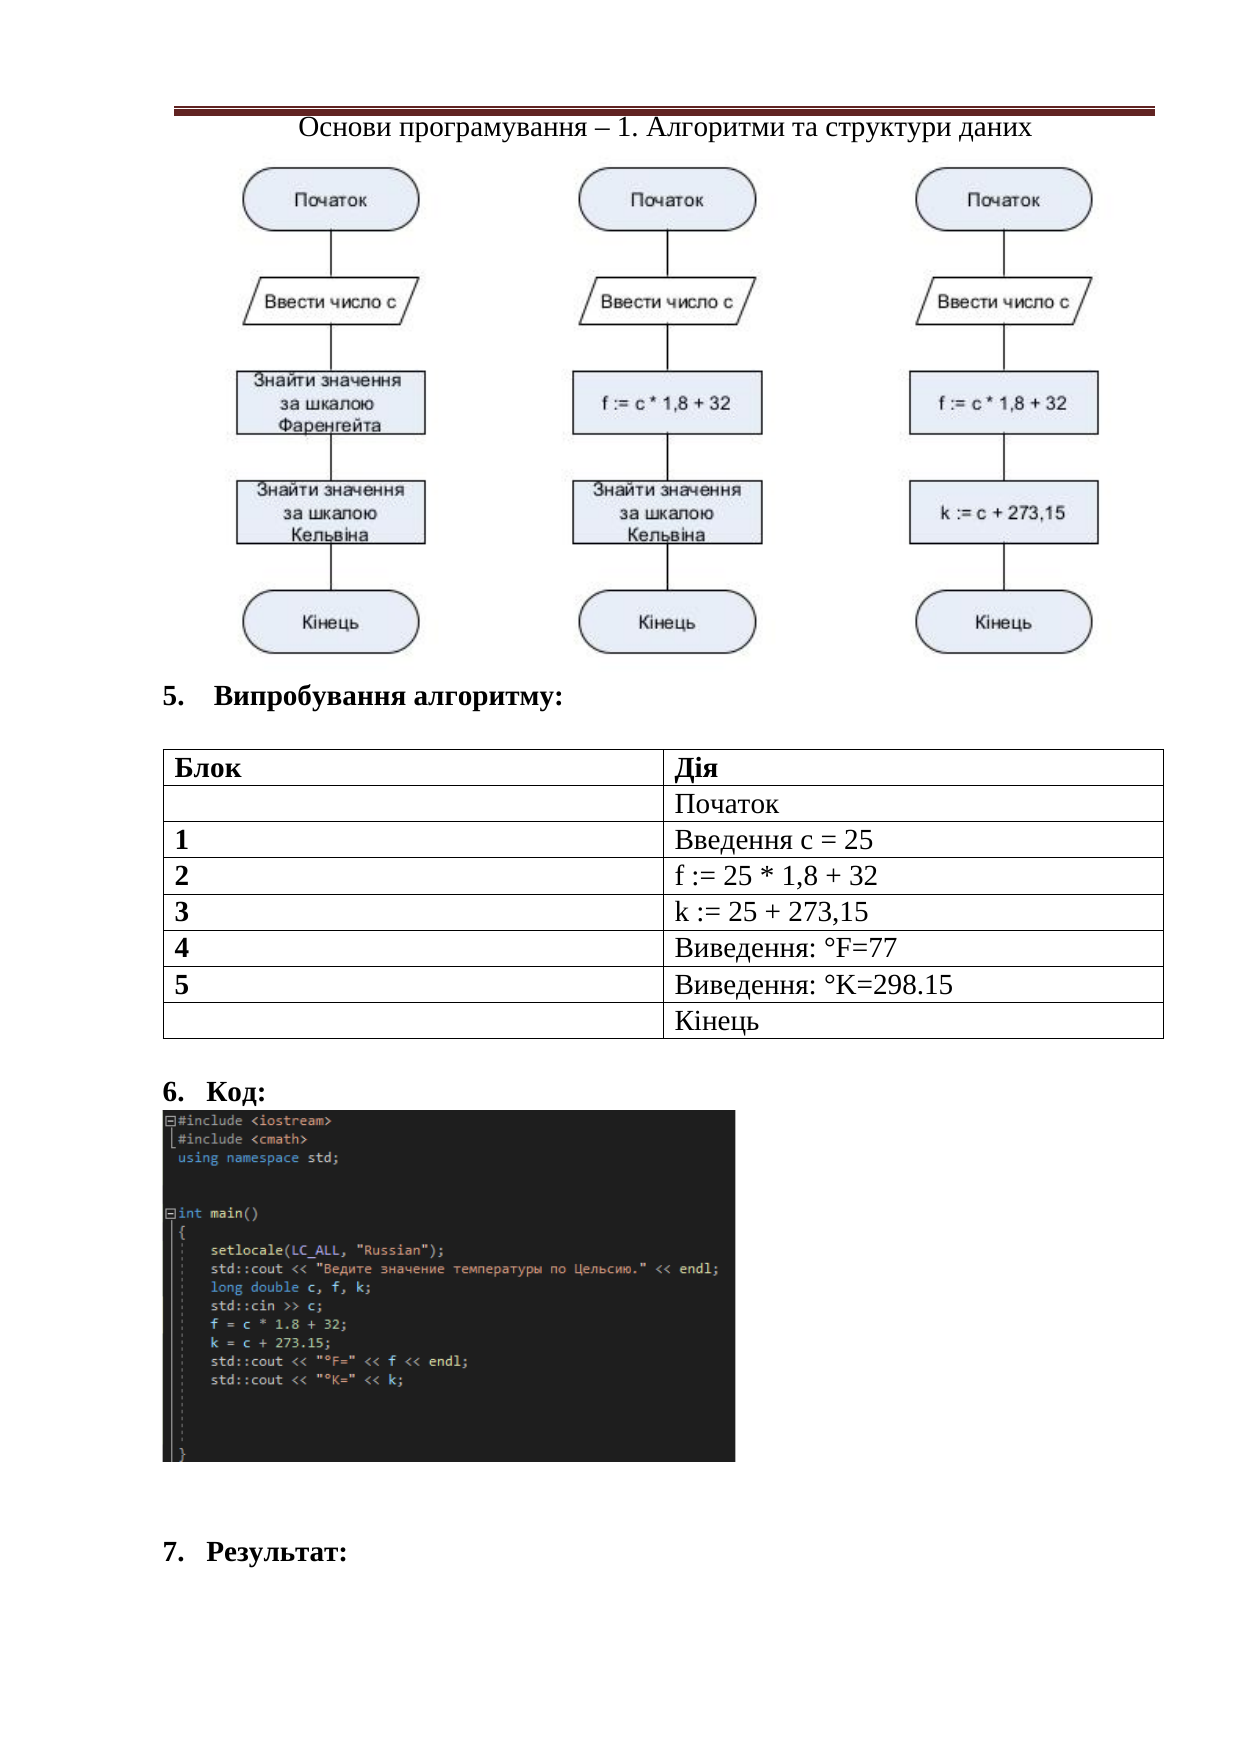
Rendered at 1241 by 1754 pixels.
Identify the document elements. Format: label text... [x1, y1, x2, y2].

table_cell Кінець [664, 1003, 1163, 1038]
table_header [163, 145, 499, 678]
table_cell 5 [164, 967, 663, 1002]
table_cell Початок [664, 786, 1163, 821]
table_cell 4 [164, 931, 663, 966]
table_cell Введення с = 25 [664, 822, 1163, 857]
picture [886, 144, 1121, 676]
table_cell [164, 1003, 663, 1038]
text 6. Код: [162, 1074, 1163, 1108]
table_cell 2 [164, 858, 663, 893]
table_cell f := 25 * 1,8 + 32 [664, 858, 1163, 893]
table_header Дія [664, 750, 1163, 785]
table_cell Виведення: °K=298.15 [664, 967, 1163, 1002]
table_cell 1 [164, 822, 663, 857]
table_cell Виведення: °F=77 [664, 931, 1163, 966]
table_header [499, 145, 835, 678]
picture [549, 144, 785, 676]
text 7. Результат: [162, 1534, 1163, 1567]
table_header Блок [164, 750, 663, 785]
table_cell 3 [164, 895, 663, 929]
picture [213, 144, 448, 676]
table_cell [164, 786, 663, 821]
table_header [835, 145, 1172, 678]
text 5. Випробування алгоритму: [162, 678, 1163, 712]
table_cell k := 25 + 273,15 [664, 895, 1163, 929]
picture [162, 1110, 736, 1462]
